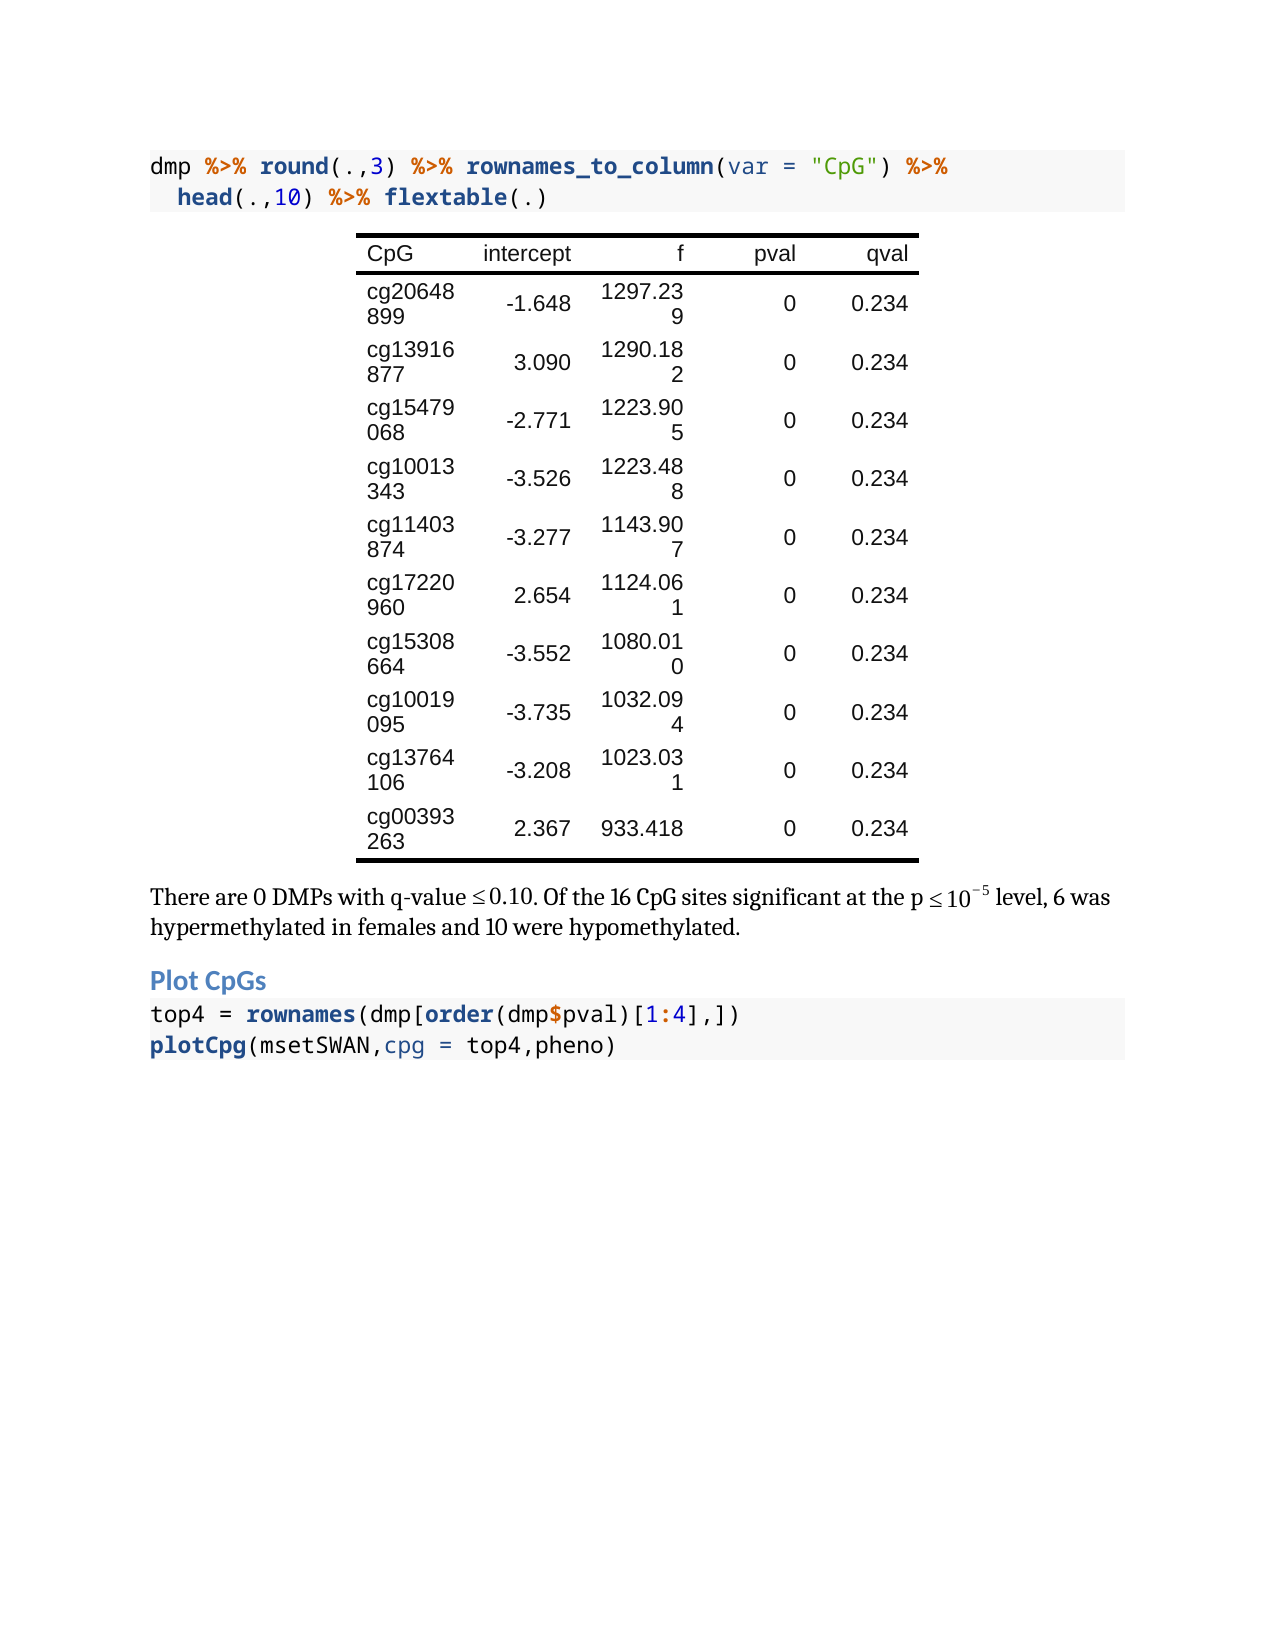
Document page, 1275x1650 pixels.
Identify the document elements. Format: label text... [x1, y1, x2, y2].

table_header intercept [469, 238, 581, 271]
table_cell 3.090 [469, 333, 581, 392]
table_cell 0 [694, 508, 806, 567]
table_cell 0.234 [806, 508, 919, 567]
table_cell -3.735 [469, 683, 581, 742]
table_cell 0 [694, 567, 806, 625]
table_cell 1080.010 [581, 625, 694, 683]
table_cell 0.234 [806, 450, 919, 508]
table_cell 0.234 [806, 275, 919, 333]
table_cell 1143.907 [581, 508, 694, 567]
table_cell cg17220960 [356, 567, 469, 625]
table_cell -3.552 [469, 625, 581, 683]
table_cell 1223.488 [581, 450, 694, 508]
table_cell 1124.061 [581, 567, 694, 625]
table_cell -2.771 [469, 392, 581, 450]
table_cell 1223.905 [581, 392, 694, 450]
table_cell 1032.094 [581, 683, 694, 742]
table_cell cg10019095 [356, 683, 469, 742]
table_cell cg10013343 [356, 450, 469, 508]
table_cell cg20648899 [356, 275, 469, 333]
table_cell cg15479068 [356, 392, 469, 450]
table_header qval [806, 238, 919, 271]
table_cell -3.526 [469, 450, 581, 508]
table_cell 2.367 [469, 800, 581, 858]
table_cell cg15308664 [356, 625, 469, 683]
table_cell 0.234 [806, 683, 919, 742]
table_cell 0 [694, 625, 806, 683]
table_cell 0.234 [806, 625, 919, 683]
table_cell 0 [694, 275, 806, 333]
table_cell cg11403874 [356, 508, 469, 567]
table_cell 0 [694, 392, 806, 450]
table_cell 0 [694, 683, 806, 742]
table_cell 0.234 [806, 333, 919, 392]
table_cell cg00393263 [356, 800, 469, 858]
table_cell cg13916877 [356, 333, 469, 392]
table_cell -1.648 [469, 275, 581, 333]
table_cell cg13764106 [356, 742, 469, 800]
table_cell 1290.182 [581, 333, 694, 392]
table_cell -3.208 [469, 742, 581, 800]
table_cell 1023.031 [581, 742, 694, 800]
table_cell 0.234 [806, 392, 919, 450]
text top4 = rownames(dmp[order(dmp$pval)[1:4],]) plotCpg(msetSWAN,cpg = top4,pheno) [617, 998, 1125, 1060]
table_cell 0 [694, 742, 806, 800]
table_cell 0.234 [806, 742, 919, 800]
subtitle Plot CpGs [150, 962, 1125, 998]
table_cell 933.418 [581, 800, 694, 858]
table_cell 1297.239 [581, 275, 694, 333]
table_header pval [694, 238, 806, 271]
table_cell 0.234 [806, 567, 919, 625]
table_header f [581, 238, 694, 271]
table_header CpG [356, 238, 469, 271]
table_cell 0 [694, 800, 806, 858]
table_cell 2.654 [469, 567, 581, 625]
table_cell 0.234 [806, 800, 919, 858]
table_cell 0 [694, 450, 806, 508]
table_cell -3.277 [469, 508, 581, 567]
table_cell 0 [694, 333, 806, 392]
text There are 0 DMPs with q-value . Of the 16 CpG sites significant at the p level, 6 was hypermethylated in females and 10 were hypomethylated. [150, 881, 1125, 941]
